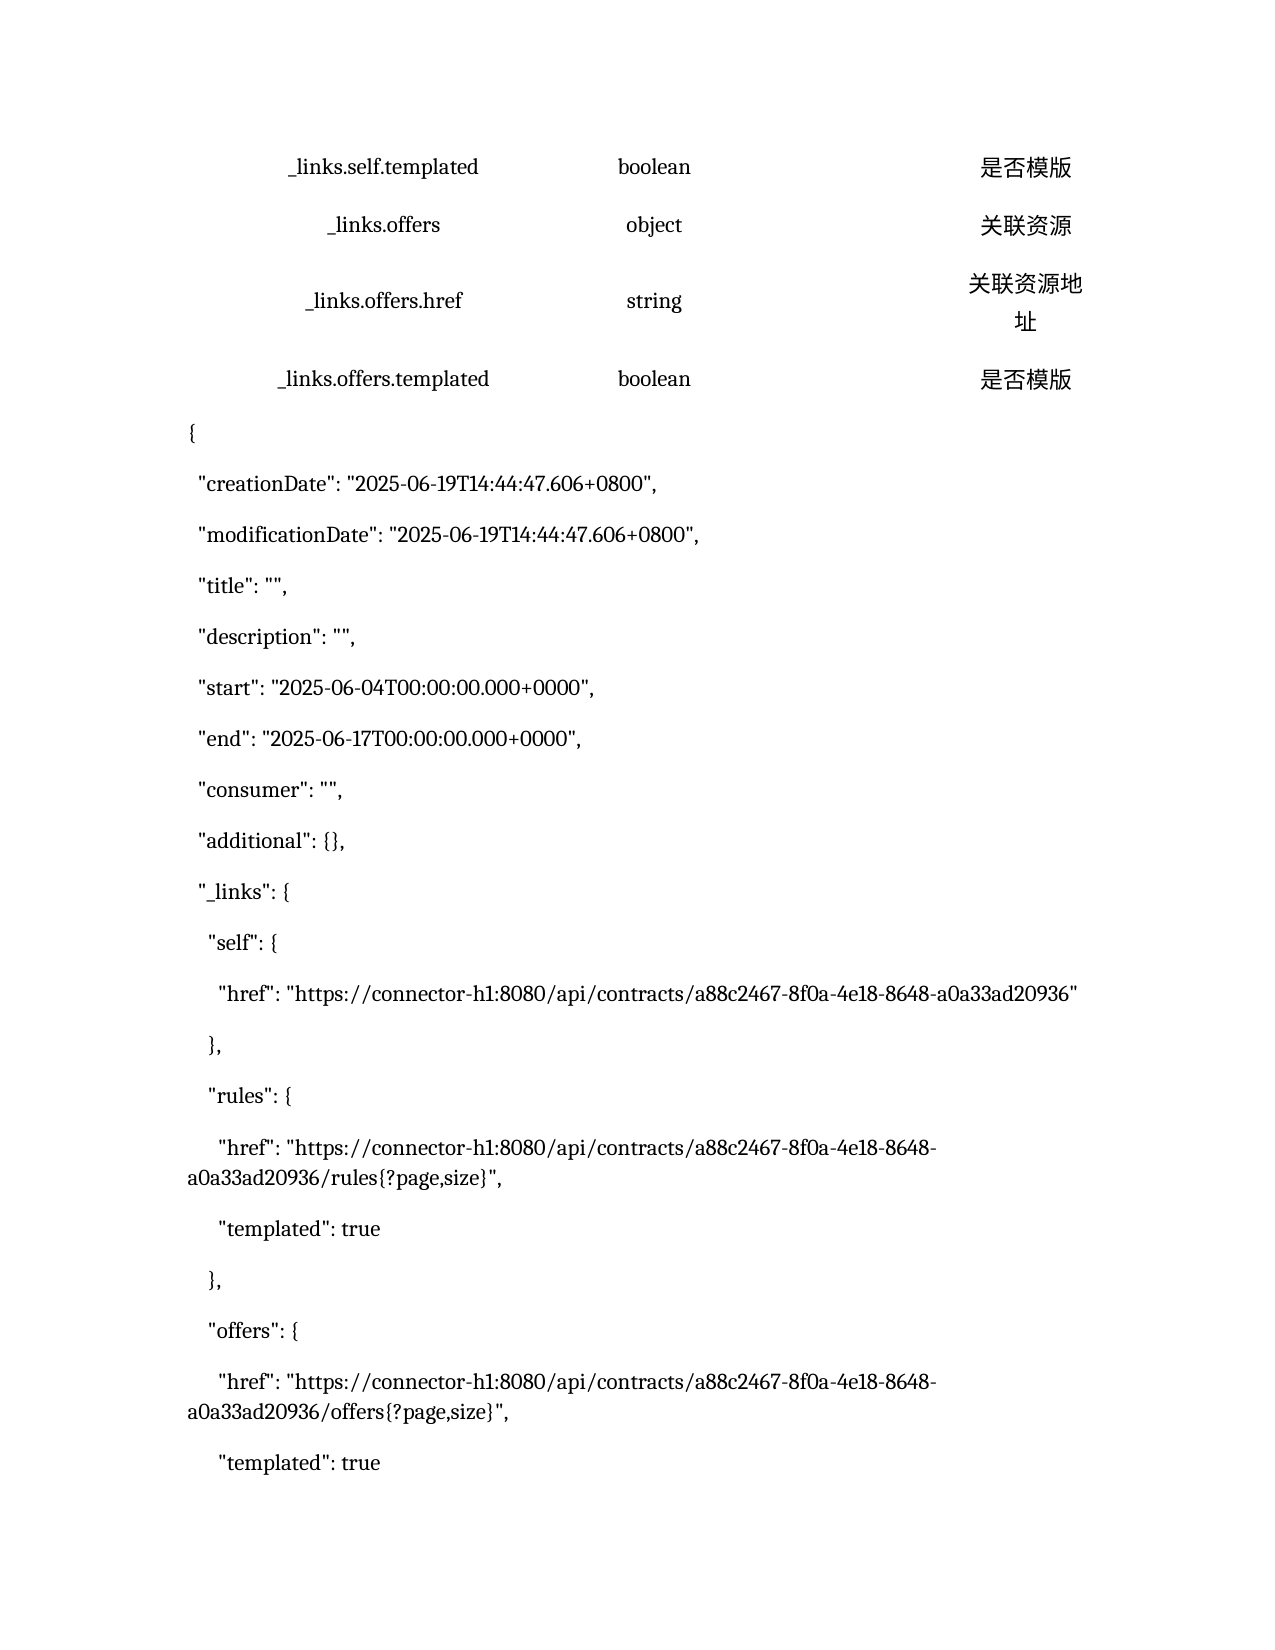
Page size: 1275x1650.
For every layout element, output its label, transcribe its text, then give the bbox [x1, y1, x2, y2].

text "href": "https://connector-h1:8080/api/contracts/a88c2467-8f0a-4e18-8648-a0a33ad20936/offers{?page,size}", [187, 1369, 1087, 1425]
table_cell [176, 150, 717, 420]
text "templated": true [187, 1216, 1087, 1242]
text "start": "2025-06-04T00:00:00.000+0000", [187, 675, 1087, 701]
text }, [187, 1267, 1087, 1293]
text "templated": true [187, 1450, 1087, 1476]
text "consumer": "", [187, 777, 1087, 803]
text "offers": { [187, 1318, 1087, 1344]
text "rules": { [187, 1083, 1087, 1110]
text "self": { [187, 930, 1087, 957]
text "_links": { [187, 879, 1087, 906]
text { [187, 420, 1087, 446]
text "end": "2025-06-17T00:00:00.000+0000", [187, 726, 1087, 752]
text "additional": {}, [187, 828, 1087, 854]
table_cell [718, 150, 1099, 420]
text "modificationDate": "2025-06-19T14:44:47.606+0800", [187, 522, 1087, 548]
text "description": "", [187, 624, 1087, 650]
text "href": "https://connector-h1:8080/api/contracts/a88c2467-8f0a-4e18-8648-a0a33ad20936" [187, 981, 1087, 1008]
text "title": "", [187, 573, 1087, 599]
text "creationDate": "2025-06-19T14:44:47.606+0800", [187, 471, 1087, 497]
text }, [187, 1032, 1087, 1059]
text "href": "https://connector-h1:8080/api/contracts/a88c2467-8f0a-4e18-8648-a0a33ad20936/rules{?page,size}", [187, 1134, 1087, 1191]
